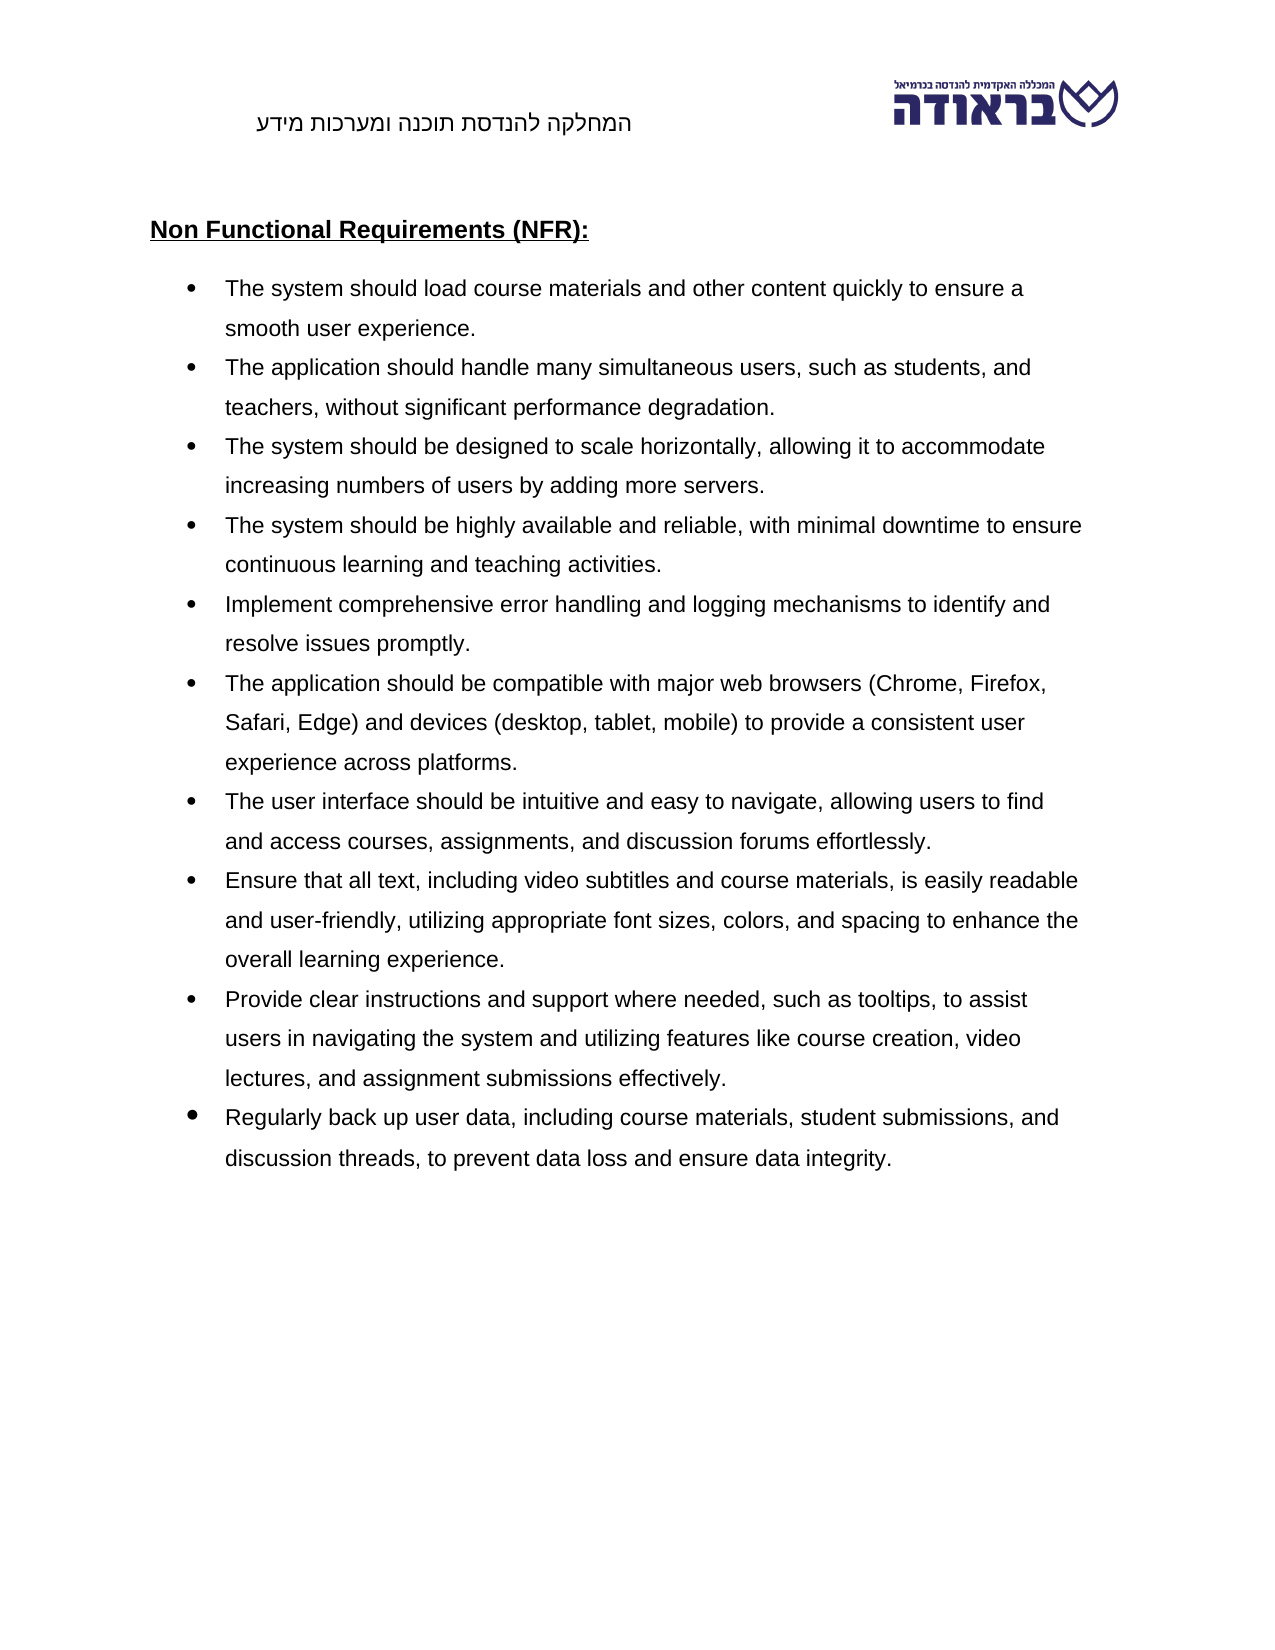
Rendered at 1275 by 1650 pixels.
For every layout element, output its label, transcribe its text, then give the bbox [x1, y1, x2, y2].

list The user interface should be intuitive and easy to navigate, allowing users to find and access courses, assignments, and discussion forums effortlessly. [187, 788, 1088, 854]
text Non Functional Requirements (NFR): [150, 215, 1088, 244]
list The application should handle many simultaneous users, such as students, and teachers, without significant performance degradation. [187, 354, 1088, 420]
list The system should be designed to scale horizontally, allowing it to accommodate increasing numbers of users by adding more servers. [187, 433, 1088, 499]
list The application should be compatible with major web browsers (Chrome, Firefox, Safari, Edge) and devices (desktop, tablet, mobile) to provide a consistent user experience across platforms. [187, 670, 1088, 775]
list Ensure that all text, including video subtitles and course materials, is easily readable and user-friendly, utilizing appropriate font sizes, colors, and spacing to enhance the overall learning experience. [187, 867, 1088, 972]
list The system should load course materials and other content quickly to ensure a smooth user experience. [187, 275, 1088, 341]
list Implement comprehensive error handling and logging mechanisms to identify and resolve issues promptly. [187, 591, 1088, 657]
list Provide clear instructions and support where needed, such as tooltips, to assist users in navigating the system and utilizing features like course creation, video lectures, and assignment submissions effectively. [187, 986, 1088, 1091]
list The system should be highly available and reliable, with minimal downtime to ensure continuous learning and teaching activities. [187, 512, 1088, 578]
picture [887, 75, 1125, 132]
list Regularly back up user data, including course materials, student submissions, and discussion threads, to prevent data loss and ensure data integrity. [187, 1104, 1088, 1171]
